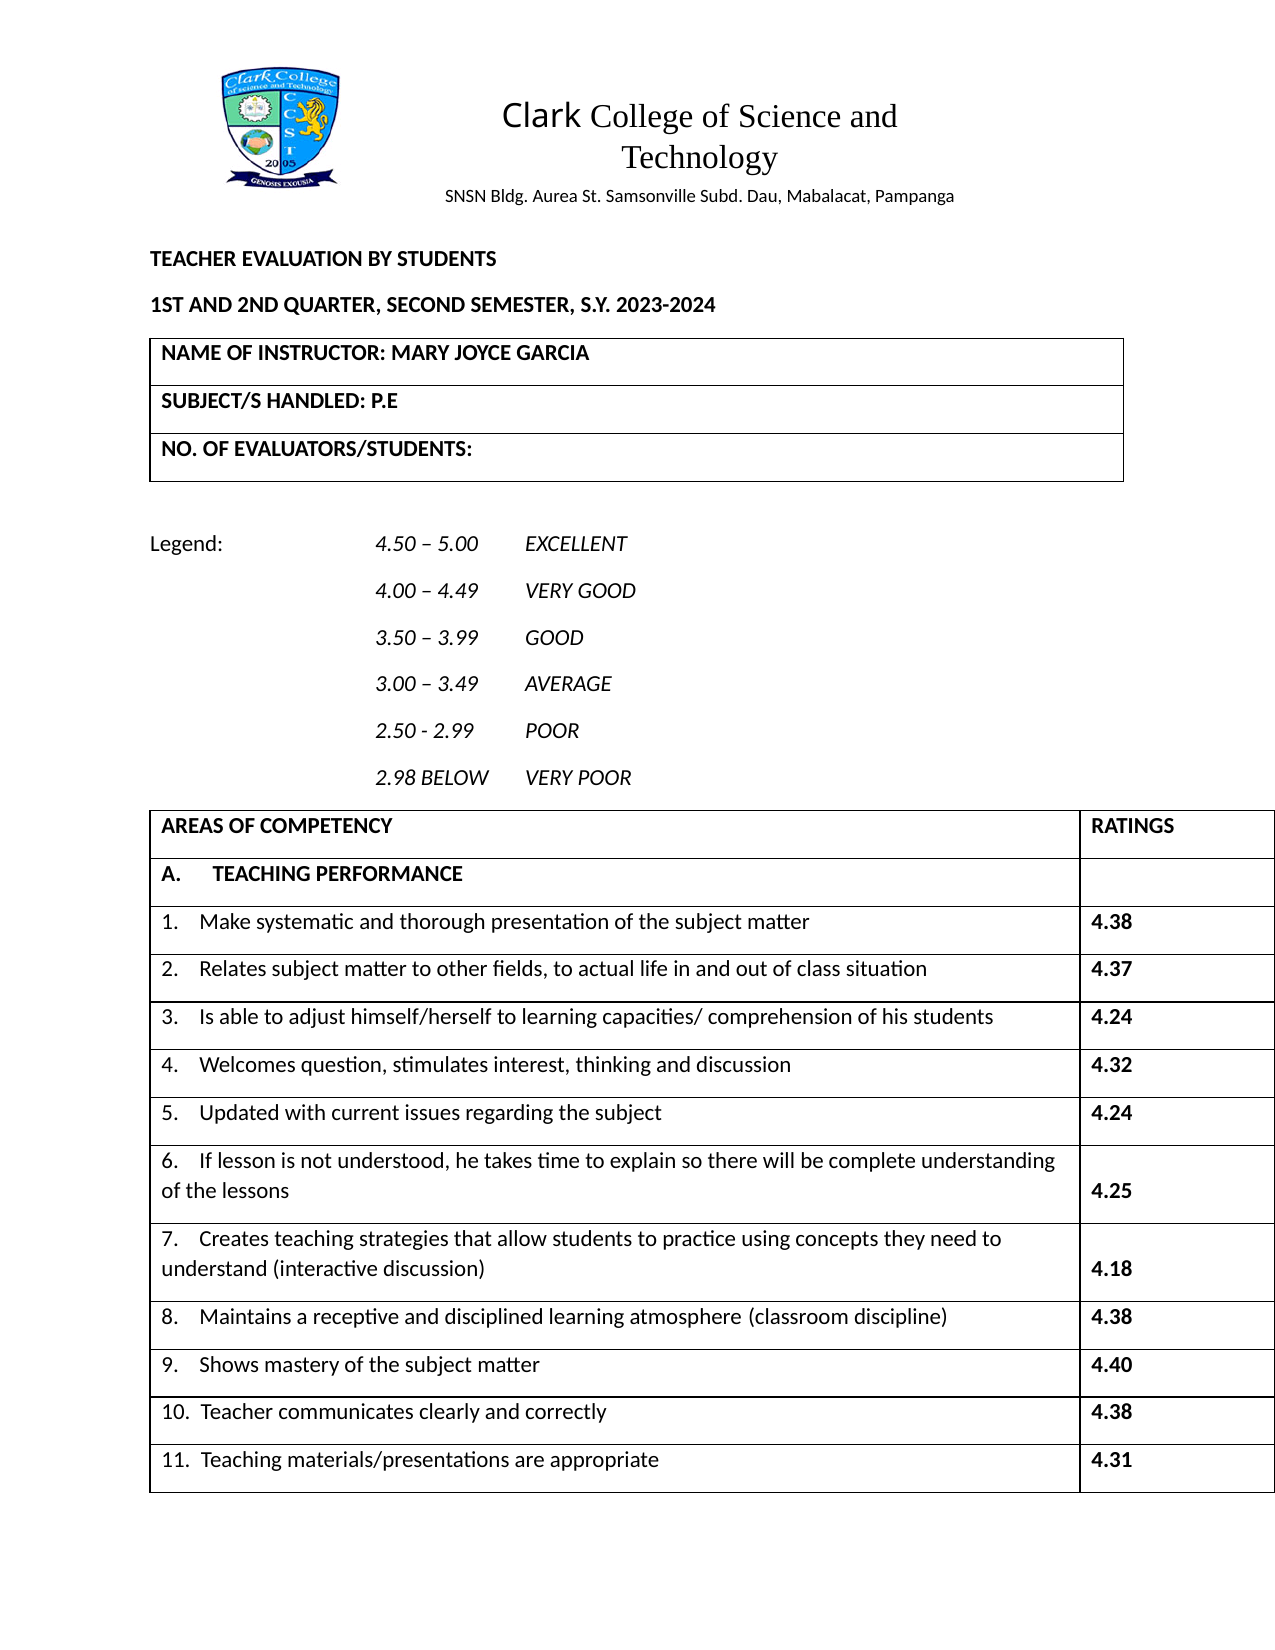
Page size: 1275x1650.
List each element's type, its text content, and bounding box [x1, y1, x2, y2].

table_cell 4.38 [1081, 1398, 1274, 1444]
table_cell 4.37 [1081, 955, 1274, 1001]
table_cell 4.24 [1081, 1003, 1274, 1049]
table_cell A. TEACHING PERFORMANCE [151, 859, 1079, 906]
text Legend: 4.50 – 5.00 EXCELLENT [150, 529, 1125, 557]
table_cell NO. OF EVALUATORS/STUDENTS: [151, 434, 1123, 481]
picture [216, 57, 342, 198]
table_cell 4.24 [1081, 1098, 1274, 1145]
text 1ST AND 2ND QUARTER, SECOND SEMESTER, S.Y. 2023-2024 [150, 291, 1125, 319]
table_header RATINGS [1081, 811, 1274, 858]
table_cell 9. Shows mastery of the subject matter [151, 1350, 1079, 1396]
table_header NAME OF INSTRUCTOR: MARY JOYCE GARCIA [151, 339, 1123, 385]
table_cell 4.38 [1081, 907, 1274, 953]
text TEACHER EVALUATION BY STUDENTS [150, 244, 1125, 272]
table_cell SUBJECT/S HANDLED: P.E [151, 386, 1123, 433]
table_header AREAS OF COMPETENCY [151, 811, 1079, 858]
text 4.00 – 4.49 VERY GOOD [150, 576, 1125, 604]
text 3.50 – 3.99 GOOD [150, 623, 1125, 651]
table_cell 10. Teacher communicates clearly and correctly [151, 1398, 1079, 1444]
table_cell 2. Relates subject matter to other fields, to actual life in and out of class situation [151, 955, 1079, 1001]
table_cell 4.38 [1081, 1302, 1274, 1349]
table_cell 4.40 [1081, 1350, 1274, 1396]
text 2.98 BELOW VERY POOR [150, 763, 1125, 791]
text 2.50 - 2.99 POOR [150, 716, 1125, 744]
text 3.00 – 3.49 AVERAGE [150, 669, 1125, 697]
table_cell 4. Welcomes question, stimulates interest, thinking and discussion [151, 1050, 1079, 1097]
table_cell 11. Teaching materials/presentations are appropriate [151, 1445, 1079, 1492]
table_cell 7. Creates teaching strategies that allow students to practice using concepts they need to understand (interactive discussion) [151, 1224, 1079, 1301]
table_cell 8. Maintains a receptive and disciplined learning atmosphere (classroom discipline) [151, 1302, 1079, 1349]
table_cell 4.25 [1081, 1146, 1274, 1223]
table_cell 1. Make systematic and thorough presentation of the subject matter [151, 907, 1079, 953]
table_cell 3. Is able to adjust himself/herself to learning capacities/ comprehension of his students [151, 1003, 1079, 1049]
table_cell 4.18 [1081, 1224, 1274, 1301]
table_cell [1081, 859, 1274, 906]
table_cell 5. Updated with current issues regarding the subject [151, 1098, 1079, 1145]
table_cell 4.32 [1081, 1050, 1274, 1097]
table_cell 6. If lesson is not understood, he takes time to explain so there will be complete understanding of the lessons [151, 1146, 1079, 1223]
table_cell 4.31 [1081, 1445, 1274, 1492]
